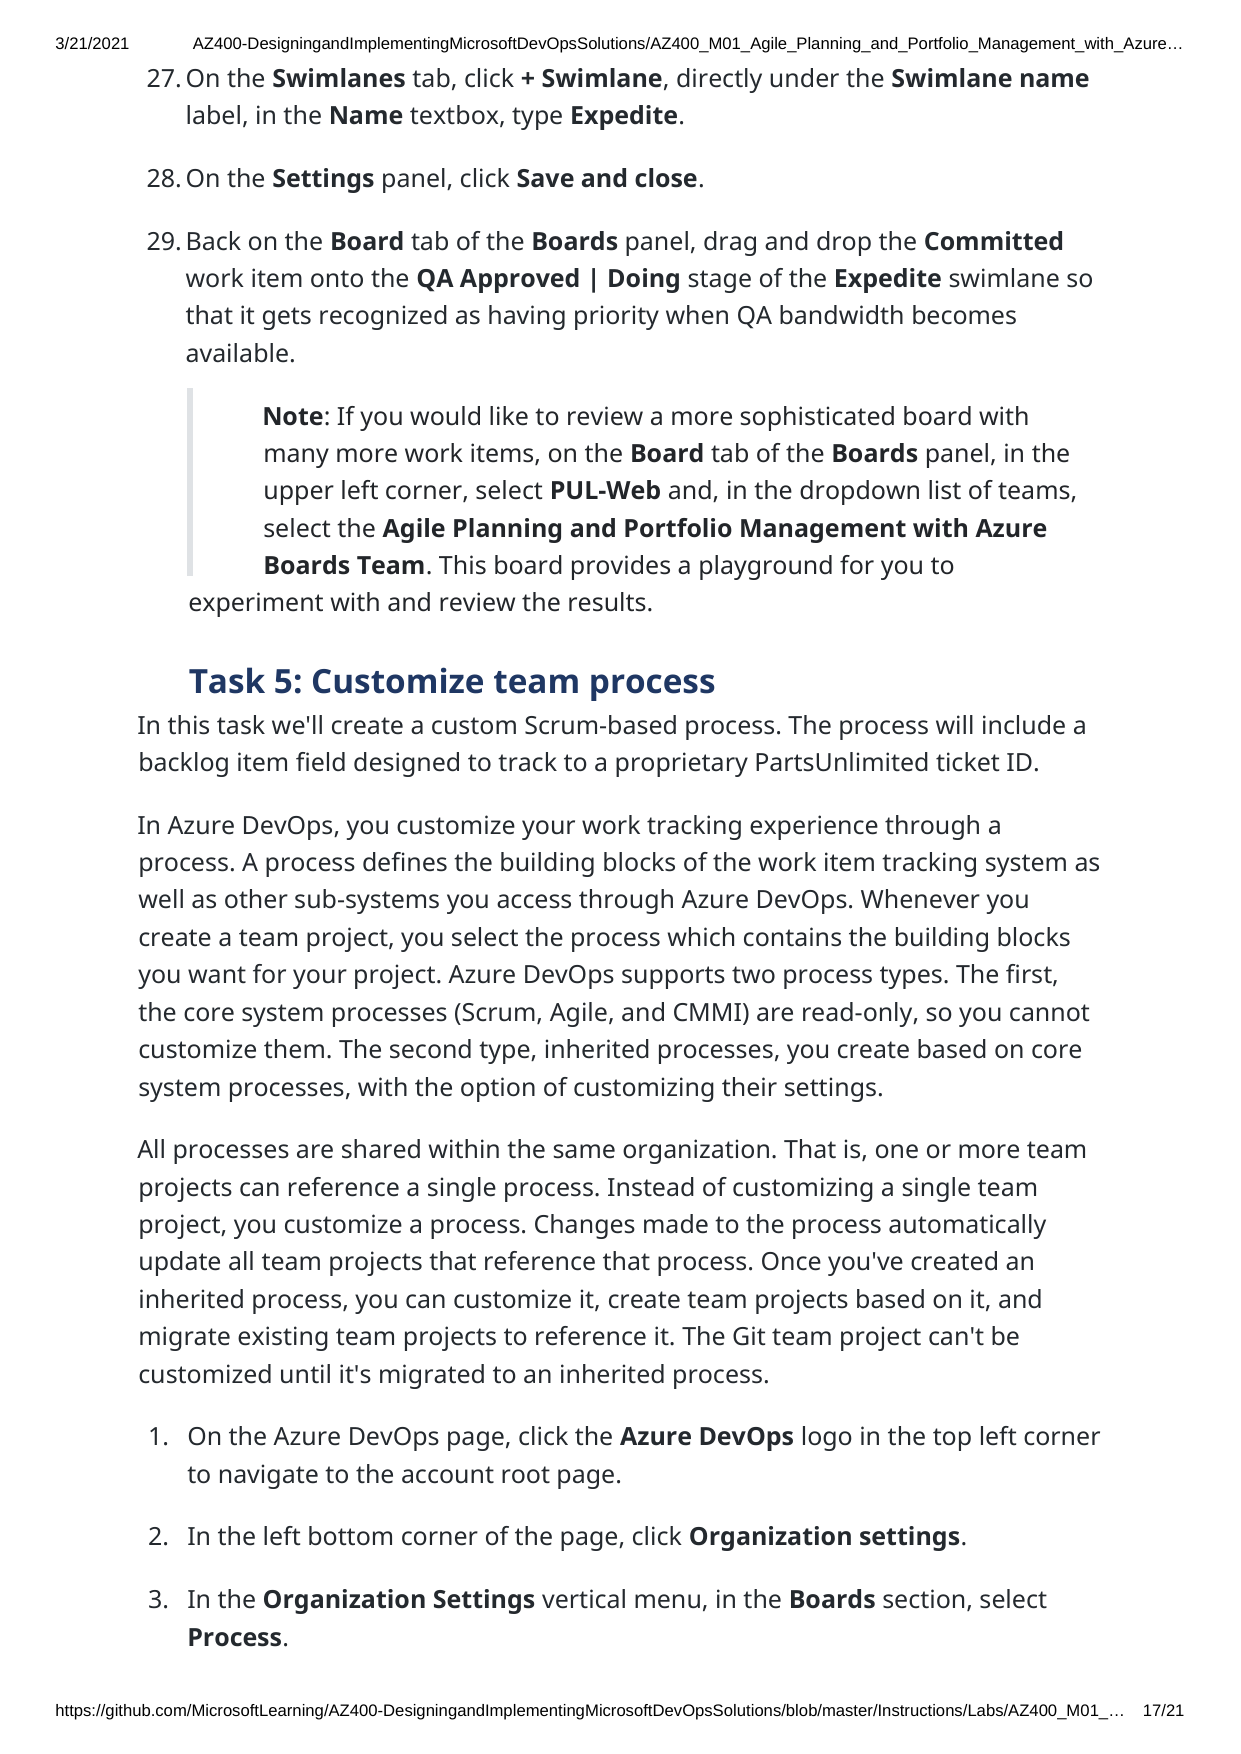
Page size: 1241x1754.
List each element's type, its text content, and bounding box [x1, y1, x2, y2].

list On the Azure DevOps page, click the Azure DevOps logo in the top left corner to navigate to the account root page. [148, 1419, 1104, 1490]
list On the Settings panel, click Save and close. [146, 161, 1104, 194]
text All processes are shared within the same organization. That is, one or more team projects can reference a single process. Instead of customizing a single team project, you customize a process. Changes made to the process automatically update all team projects that reference that process. Once you've created an inherited process, you can customize it, create team projects based on it, and migrate existing team projects to reference it. The Git team project can't be customized until it's migrated to an inherited process. [137, 1132, 1104, 1390]
subtitle Task 5: Customize team process [188, 657, 1105, 703]
text Note: If you would like to review a more sophisticated board with many more work items, on the Board tab of the Boards panel, in the upper left corner, select PUL-Web and, in the dropdown list of teams, select the Agile Planning and Portfolio Management with Azure Boards Team. This board provides a playground for you to experiment with and review the results. [187, 398, 1079, 619]
list On the Swimlanes tab, click + Swimlane, directly under the Swimlane name label, in the Name textbox, type Expedite. [146, 60, 1104, 132]
text In this task we'll create a custom Scrum-based process. The process will include a backlog item field designed to track to a proprietary PartsUnlimited ticket ID. [137, 707, 1104, 779]
text In Azure DevOps, you customize your work tracking experience through a process. A process defines the building blocks of the work item tracking system as well as other sub-systems you access through Azure DevOps. Whenever you create a team project, you select the process which contains the building blocks you want for your project. Azure DevOps supports two process types. The first, the core system processes (Scrum, Agile, and CMMI) are read-only, so you cannot customize them. The second type, inherited processes, you create based on core system processes, with the option of customizing their settings. [137, 807, 1104, 1103]
list In the left bottom corner of the page, click Organization settings. [148, 1519, 1104, 1553]
list Back on the Board tab of the Boards panel, drag and drop the Committed work item onto the QA Approved | Doing stage of the Expedite swimlane so that it gets recognized as having priority when QA bandwidth becomes available. [146, 223, 1104, 369]
list In the Organization Settings vertical menu, in the Boards section, select Process. [148, 1582, 1104, 1653]
